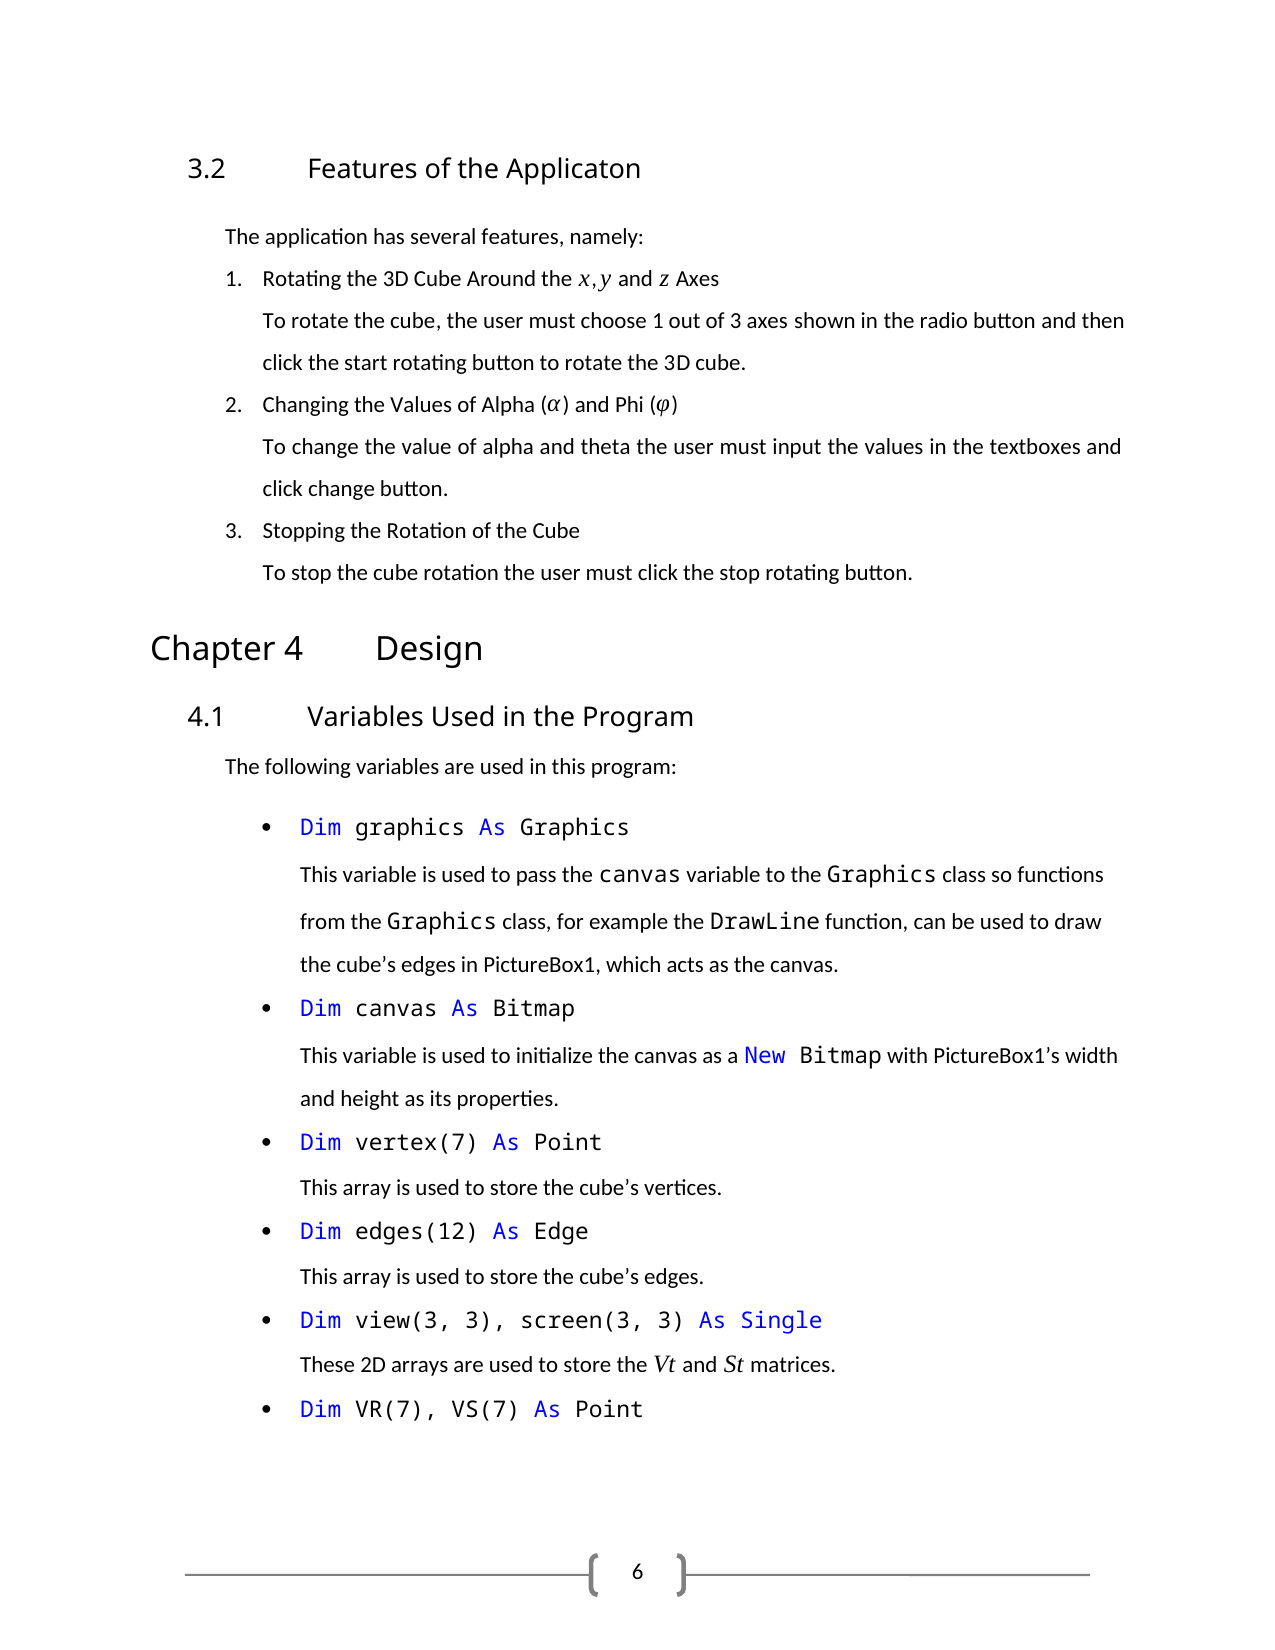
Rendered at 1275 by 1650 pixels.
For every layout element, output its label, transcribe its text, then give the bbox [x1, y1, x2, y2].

list To rotate the cube, the user must choose 1 out of 3 axes shown in the radio button and then click the start rotating button to rotate the 3D cube. [262, 306, 1125, 376]
list The application has several features, namely: [225, 222, 1125, 250]
subtitle Features of the Applicaton [187, 150, 1125, 187]
text The following variables are used in this program: [225, 752, 1125, 780]
list Dim edges(12) As Edge [262, 1215, 1125, 1246]
list These 2D arrays are used to store the and matrices. [300, 1351, 1125, 1379]
list Dim canvas As Bitmap This variable is used to initialize the canvas as a New Bitmap with PictureBox1’s width and height as its properties. [262, 992, 1125, 1112]
list Rotating the 3D Cube Around the , and Axes [225, 264, 1125, 292]
list Dim view(3, 3), screen(3, 3) As Single [262, 1304, 1125, 1335]
list Dim graphics As Graphics This variable is used to pass the canvas variable to the Graphics class so functions from the Graphics class, for example the DrawLine function, can be used to draw the cube’s edges in PictureBox1, which acts as the canvas. [262, 811, 1125, 978]
subtitle Design [150, 625, 1125, 670]
list This array is used to store the cube’s edges. [300, 1262, 1125, 1290]
list Stopping the Rotation of the Cube [225, 516, 1125, 544]
list To stop the cube rotation the user must click the stop rotating button. [262, 558, 1125, 586]
subtitle Variables Used in the Program [187, 697, 1125, 734]
list This array is used to store the cube’s vertices. [300, 1173, 1125, 1201]
list To change the value of alpha and theta the user must input the values in the textboxes and click change button. [262, 432, 1125, 502]
list Dim vertex(7) As Point [262, 1126, 1125, 1157]
list Changing the Values of Alpha () and Phi () [225, 390, 1125, 418]
list Dim VR(7), VS(7) As Point [262, 1393, 1125, 1424]
